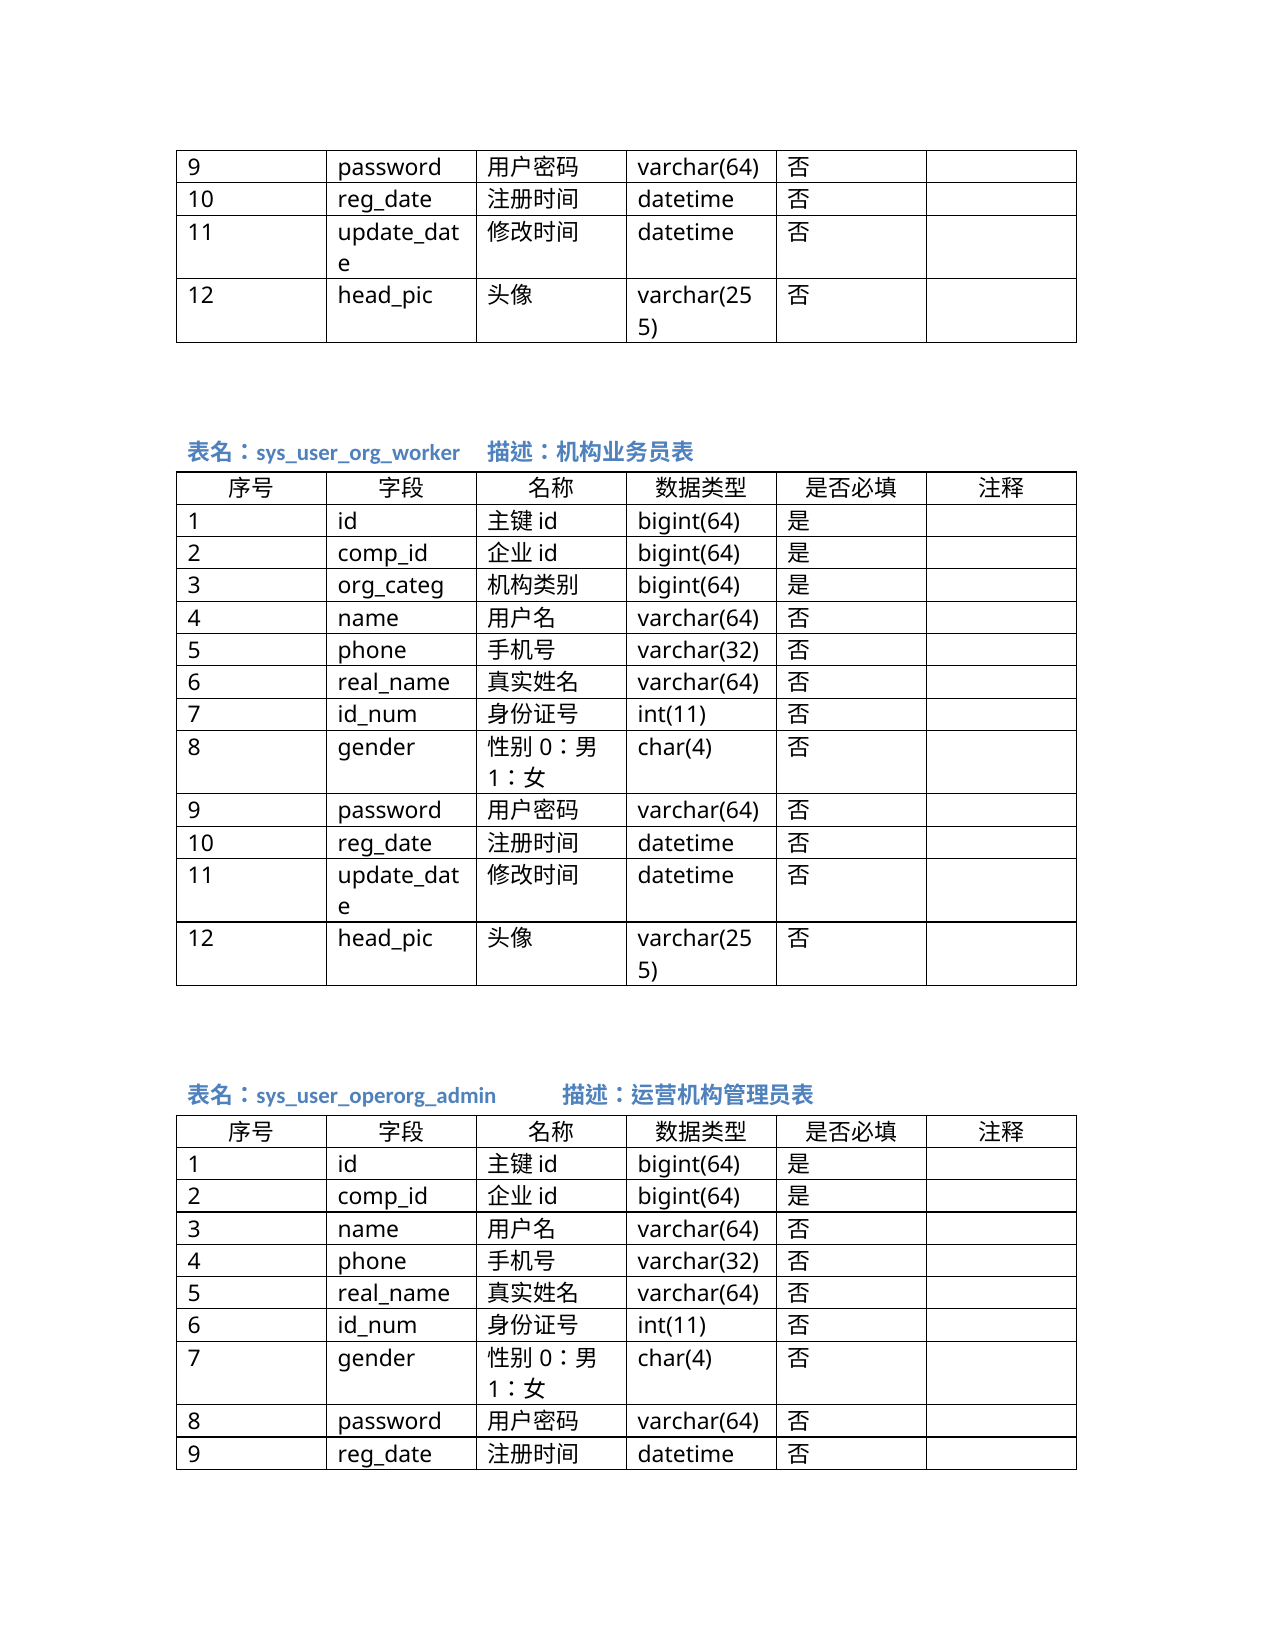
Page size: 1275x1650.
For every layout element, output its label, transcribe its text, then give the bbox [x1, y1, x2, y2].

table_cell datetime [627, 859, 776, 921]
table_cell 否 [777, 1213, 926, 1244]
table_cell varchar(64) [627, 151, 776, 182]
table_cell [927, 634, 1076, 665]
table_cell varchar(64) [627, 602, 776, 633]
table_cell 用户名 [477, 602, 626, 633]
table_cell real_name [327, 666, 476, 697]
table_cell varchar(32) [627, 634, 776, 665]
table_cell datetime [627, 183, 776, 214]
table_cell 头像 [477, 279, 626, 342]
table_cell 6 [177, 1309, 326, 1341]
table_cell 9 [177, 151, 326, 182]
table_cell 注册时间 [477, 183, 626, 214]
table_cell 注册时间 [477, 827, 626, 858]
table_cell varchar(255) [627, 279, 776, 342]
table_cell varchar(64) [627, 1405, 776, 1436]
table_cell datetime [627, 1438, 776, 1469]
table_cell 5 [177, 634, 326, 665]
table_cell 否 [777, 859, 926, 921]
table_cell 否 [777, 699, 926, 730]
table_cell 是 [777, 1180, 926, 1211]
table_cell 8 [177, 1405, 326, 1436]
table_cell 修改时间 [477, 216, 626, 278]
table_cell 手机号 [477, 1245, 626, 1276]
table_cell id_num [327, 699, 476, 730]
table_cell [927, 1405, 1076, 1436]
table_cell 否 [777, 827, 926, 858]
table_cell 头像 [477, 923, 626, 985]
table_cell 否 [777, 666, 926, 697]
table_cell 用户密码 [477, 794, 626, 826]
table_cell 身份证号 [477, 699, 626, 730]
table_header 序号 [177, 473, 326, 504]
table_cell 主键id [477, 505, 626, 536]
table_cell [927, 216, 1076, 278]
table_cell [927, 1342, 1076, 1404]
table_cell comp_id [327, 1180, 476, 1211]
table_header 名称 [477, 473, 626, 504]
table_cell 性别 0：男 1：女 [477, 731, 626, 793]
table_cell char(4) [627, 1342, 776, 1404]
table_cell 10 [177, 827, 326, 858]
table_cell [927, 1438, 1076, 1469]
table_cell 用户密码 [477, 1405, 626, 1436]
table_cell [927, 666, 1076, 697]
table_cell varchar(32) [627, 1245, 776, 1276]
table_cell 8 [177, 731, 326, 793]
table_cell 11 [177, 859, 326, 921]
table_cell [927, 859, 1076, 921]
table_cell 用户密码 [477, 151, 626, 182]
table_cell 是 [777, 505, 926, 536]
table_cell 否 [777, 1438, 926, 1469]
table_cell password [327, 1405, 476, 1436]
table_cell 2 [177, 537, 326, 568]
table_cell bigint(64) [627, 505, 776, 536]
table_cell phone [327, 634, 476, 665]
table_cell bigint(64) [627, 1148, 776, 1179]
table_cell 否 [777, 151, 926, 182]
table_cell [927, 827, 1076, 858]
table_cell real_name [327, 1277, 476, 1308]
table_cell 否 [777, 923, 926, 985]
table_cell bigint(64) [627, 537, 776, 568]
table_cell 否 [777, 602, 926, 633]
table_cell id [327, 1148, 476, 1179]
table_cell varchar(64) [627, 794, 776, 826]
table_cell 机构类别 [477, 569, 626, 601]
table_cell 是 [777, 537, 926, 568]
table_cell 否 [777, 634, 926, 665]
table_cell [927, 699, 1076, 730]
table_cell [927, 602, 1076, 633]
table_cell [927, 569, 1076, 601]
table_cell 9 [177, 794, 326, 826]
table_cell [927, 794, 1076, 826]
table_cell [927, 183, 1076, 214]
table_cell name [327, 1213, 476, 1244]
table_cell [927, 1180, 1076, 1211]
table_cell [927, 1277, 1076, 1308]
table_header 字段 [327, 1116, 476, 1147]
table_cell gender [327, 1342, 476, 1404]
table_cell bigint(64) [627, 1180, 776, 1211]
table_cell bigint(64) [627, 569, 776, 601]
table_cell 修改时间 [477, 859, 626, 921]
table_cell 身份证号 [477, 1309, 626, 1341]
table_cell 否 [777, 1245, 926, 1276]
table_header 注释 [927, 1116, 1076, 1147]
table_cell 否 [777, 1309, 926, 1341]
table_cell 1 [177, 505, 326, 536]
table_cell 手机号 [477, 634, 626, 665]
table_cell [927, 1213, 1076, 1244]
table_cell head_pic [327, 923, 476, 985]
table_cell 11 [177, 216, 326, 278]
table_cell 1 [177, 1148, 326, 1179]
table_cell 企业id [477, 537, 626, 568]
table_header 序号 [177, 1116, 326, 1147]
table_cell 否 [777, 279, 926, 342]
table_cell head_pic [327, 279, 476, 342]
table_cell 4 [177, 1245, 326, 1276]
table_cell 性别 0：男 1：女 [477, 1342, 626, 1404]
table_header 是否必填 [777, 1116, 926, 1147]
table_cell varchar(64) [627, 1213, 776, 1244]
table_cell gender [327, 731, 476, 793]
table_cell 10 [177, 183, 326, 214]
table_cell int(11) [627, 1309, 776, 1341]
table_cell id [327, 505, 476, 536]
table_cell reg_date [327, 183, 476, 214]
table_cell 否 [777, 1277, 926, 1308]
table_header 注释 [927, 473, 1076, 504]
table_cell 3 [177, 569, 326, 601]
table_cell [927, 151, 1076, 182]
table_cell [927, 1309, 1076, 1341]
table_cell 否 [777, 731, 926, 793]
table_cell 注册时间 [477, 1438, 626, 1469]
table_cell char(4) [627, 731, 776, 793]
table_cell org_categ [327, 569, 476, 601]
table_cell 12 [177, 279, 326, 342]
table_cell 否 [777, 183, 926, 214]
table_cell [927, 1245, 1076, 1276]
subtitle 表名：sys_user_org_worker 描述：机构业务员表 [187, 435, 1087, 467]
table_cell 2 [177, 1180, 326, 1211]
table_cell update_date [327, 216, 476, 278]
table_cell 真实姓名 [477, 666, 626, 697]
table_cell 否 [777, 216, 926, 278]
table_cell 是 [777, 569, 926, 601]
table_cell 否 [777, 1342, 926, 1404]
table_cell [927, 923, 1076, 985]
table_cell 9 [177, 1438, 326, 1469]
table_cell [927, 505, 1076, 536]
table_cell 6 [177, 666, 326, 697]
table_cell varchar(64) [627, 1277, 776, 1308]
table_cell 企业id [477, 1180, 626, 1211]
table_cell datetime [627, 216, 776, 278]
table_cell int(11) [627, 699, 776, 730]
table_cell password [327, 794, 476, 826]
table_cell 3 [177, 1213, 326, 1244]
table_cell [927, 1148, 1076, 1179]
table_cell reg_date [327, 1438, 476, 1469]
table_cell datetime [627, 827, 776, 858]
table_cell id_num [327, 1309, 476, 1341]
table_cell 真实姓名 [477, 1277, 626, 1308]
table_cell 否 [777, 1405, 926, 1436]
table_cell varchar(64) [627, 666, 776, 697]
table_cell 是 [777, 1148, 926, 1179]
table_header 数据类型 [627, 1116, 776, 1147]
table_header 数据类型 [627, 473, 776, 504]
table_cell comp_id [327, 537, 476, 568]
table_header 名称 [477, 1116, 626, 1147]
table_cell reg_date [327, 827, 476, 858]
table_cell 用户名 [477, 1213, 626, 1244]
table_cell password [327, 151, 476, 182]
table_cell [927, 537, 1076, 568]
table_cell 主键id [477, 1148, 626, 1179]
table_cell 4 [177, 602, 326, 633]
table_cell 5 [177, 1277, 326, 1308]
table_cell name [327, 602, 476, 633]
table_cell 7 [177, 1342, 326, 1404]
table_cell varchar(255) [627, 923, 776, 985]
table_cell 7 [177, 699, 326, 730]
subtitle 表名：sys_user_operorg_admin 描述：运营机构管理员表 [187, 1079, 1087, 1110]
table_cell 12 [177, 923, 326, 985]
table_cell 否 [777, 794, 926, 826]
table_cell update_date [327, 859, 476, 921]
table_cell [927, 731, 1076, 793]
table_cell [927, 279, 1076, 342]
table_cell phone [327, 1245, 476, 1276]
table_header 是否必填 [777, 473, 926, 504]
table_header 字段 [327, 473, 476, 504]
